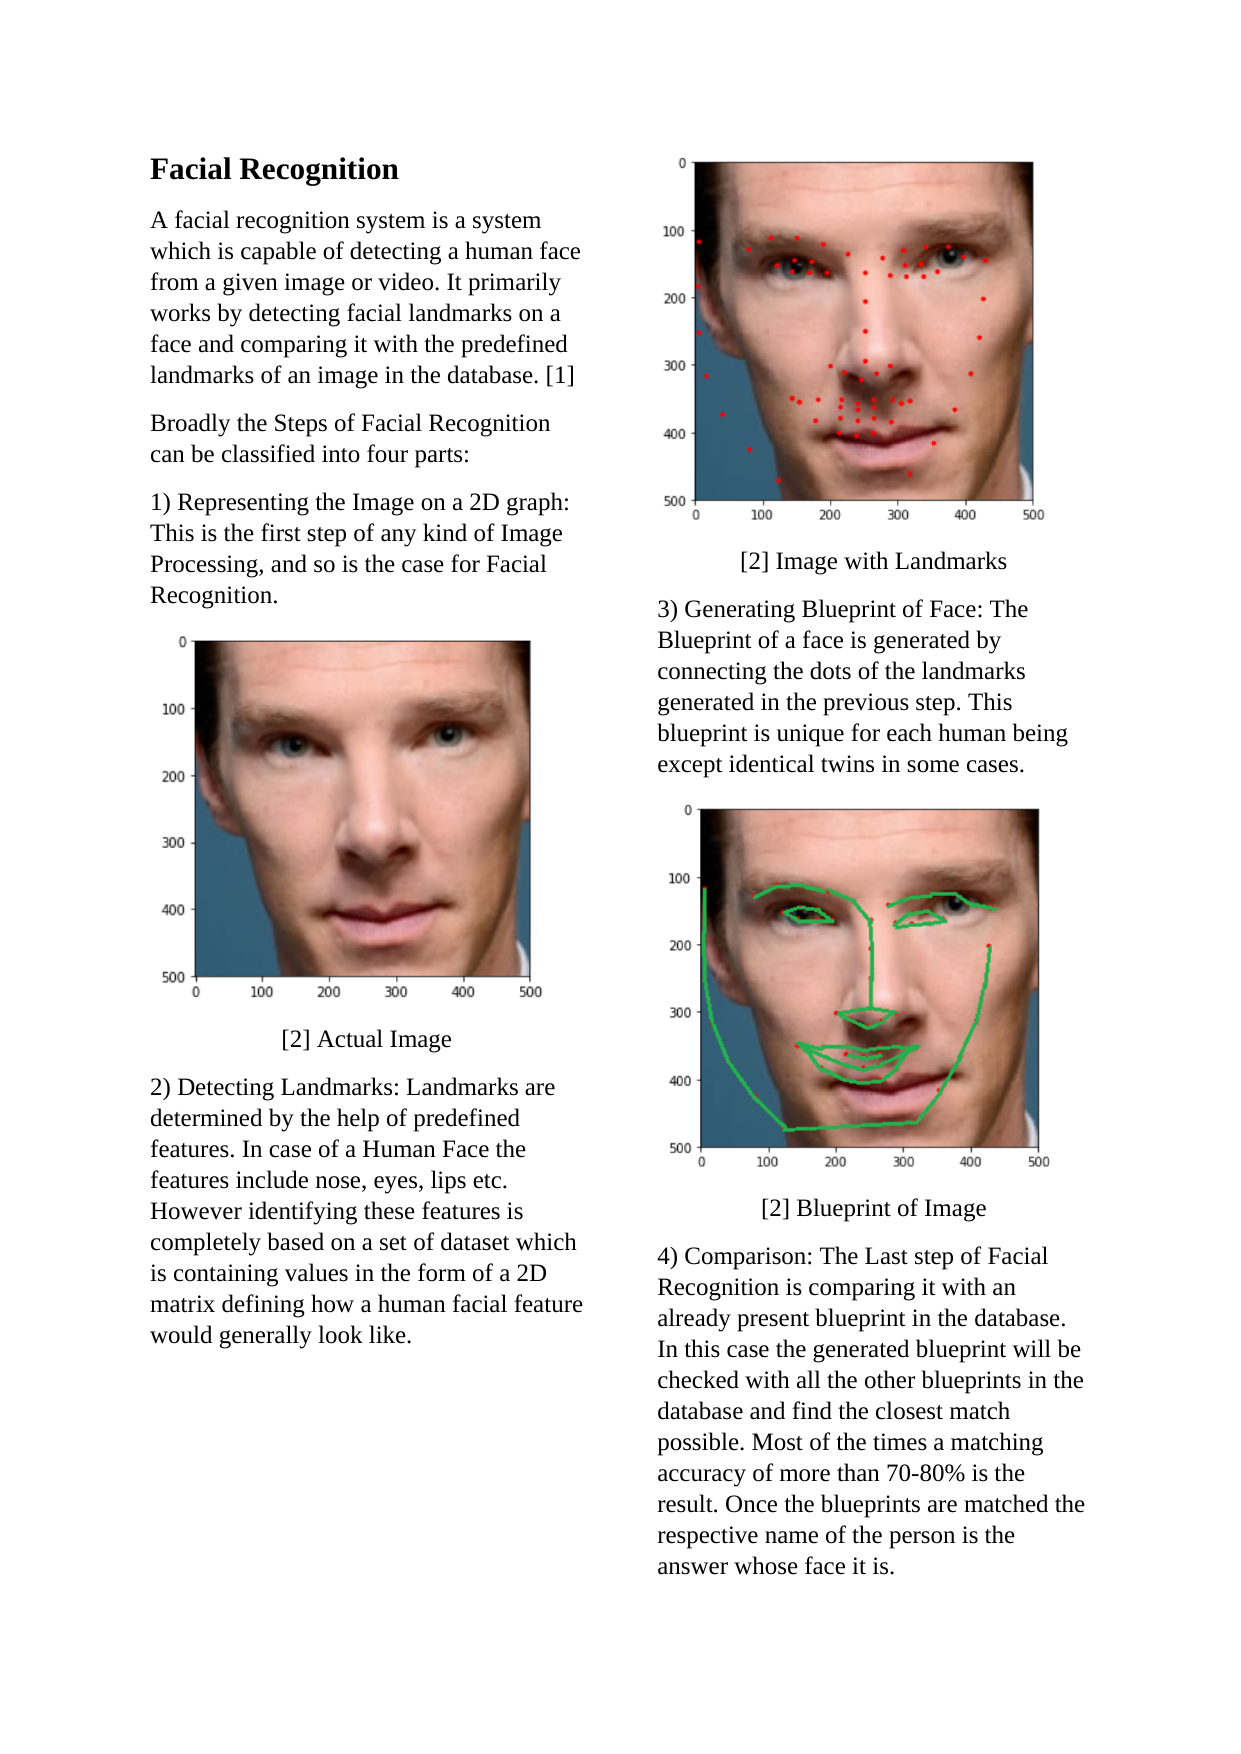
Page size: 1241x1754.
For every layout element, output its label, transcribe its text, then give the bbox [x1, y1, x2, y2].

picture [657, 796, 1057, 1175]
text 3) Generating Blueprint of Face: The Blueprint of a face is generated by connecting the dots of the landmarks generated in the previous step. This blueprint is unique for each human being except identical twins in some cases. [657, 594, 1090, 778]
text Facial Recognition [150, 150, 583, 186]
text 4) Comparison: The Last step of Facial Recognition is comparing it with an already present blueprint in the database. In this case the generated blueprint will be checked with all the other blueprints in the database and find the closest match possible. Most of the times a matching accuracy of more than 70-80% is the result. Once the blueprints are matched the respective name of the person is the answer whose face it is. [657, 1241, 1090, 1580]
text [2] Image with Landmarks [657, 546, 1090, 575]
picture [657, 150, 1060, 528]
text [2] Blueprint of Image [657, 1193, 1090, 1222]
text [2] Actual Image [150, 1024, 583, 1053]
text 2) Detecting Landmarks: Landmarks are determined by the help of predefined features. In case of a Human Face the features include nose, eyes, lips etc. However identifying these features is completely based on a set of dataset which is containing values in the form of a 2D matrix defining how a human facial feature would generally look like. [150, 1072, 583, 1349]
text 1) Representing the Image on a 2D graph: This is the first step of any kind of Image Processing, and so is the case for Facial Recognition. [150, 487, 583, 609]
text Broadly the Steps of Facial Recognition can be classified into four parts: [150, 408, 583, 468]
text A facial recognition system is a system which is capable of detecting a human face from a given image or video. It primarily works by detecting facial landmarks on a face and comparing it with the predefined landmarks of an image in the database. [1] [150, 205, 583, 389]
picture [150, 627, 554, 1006]
